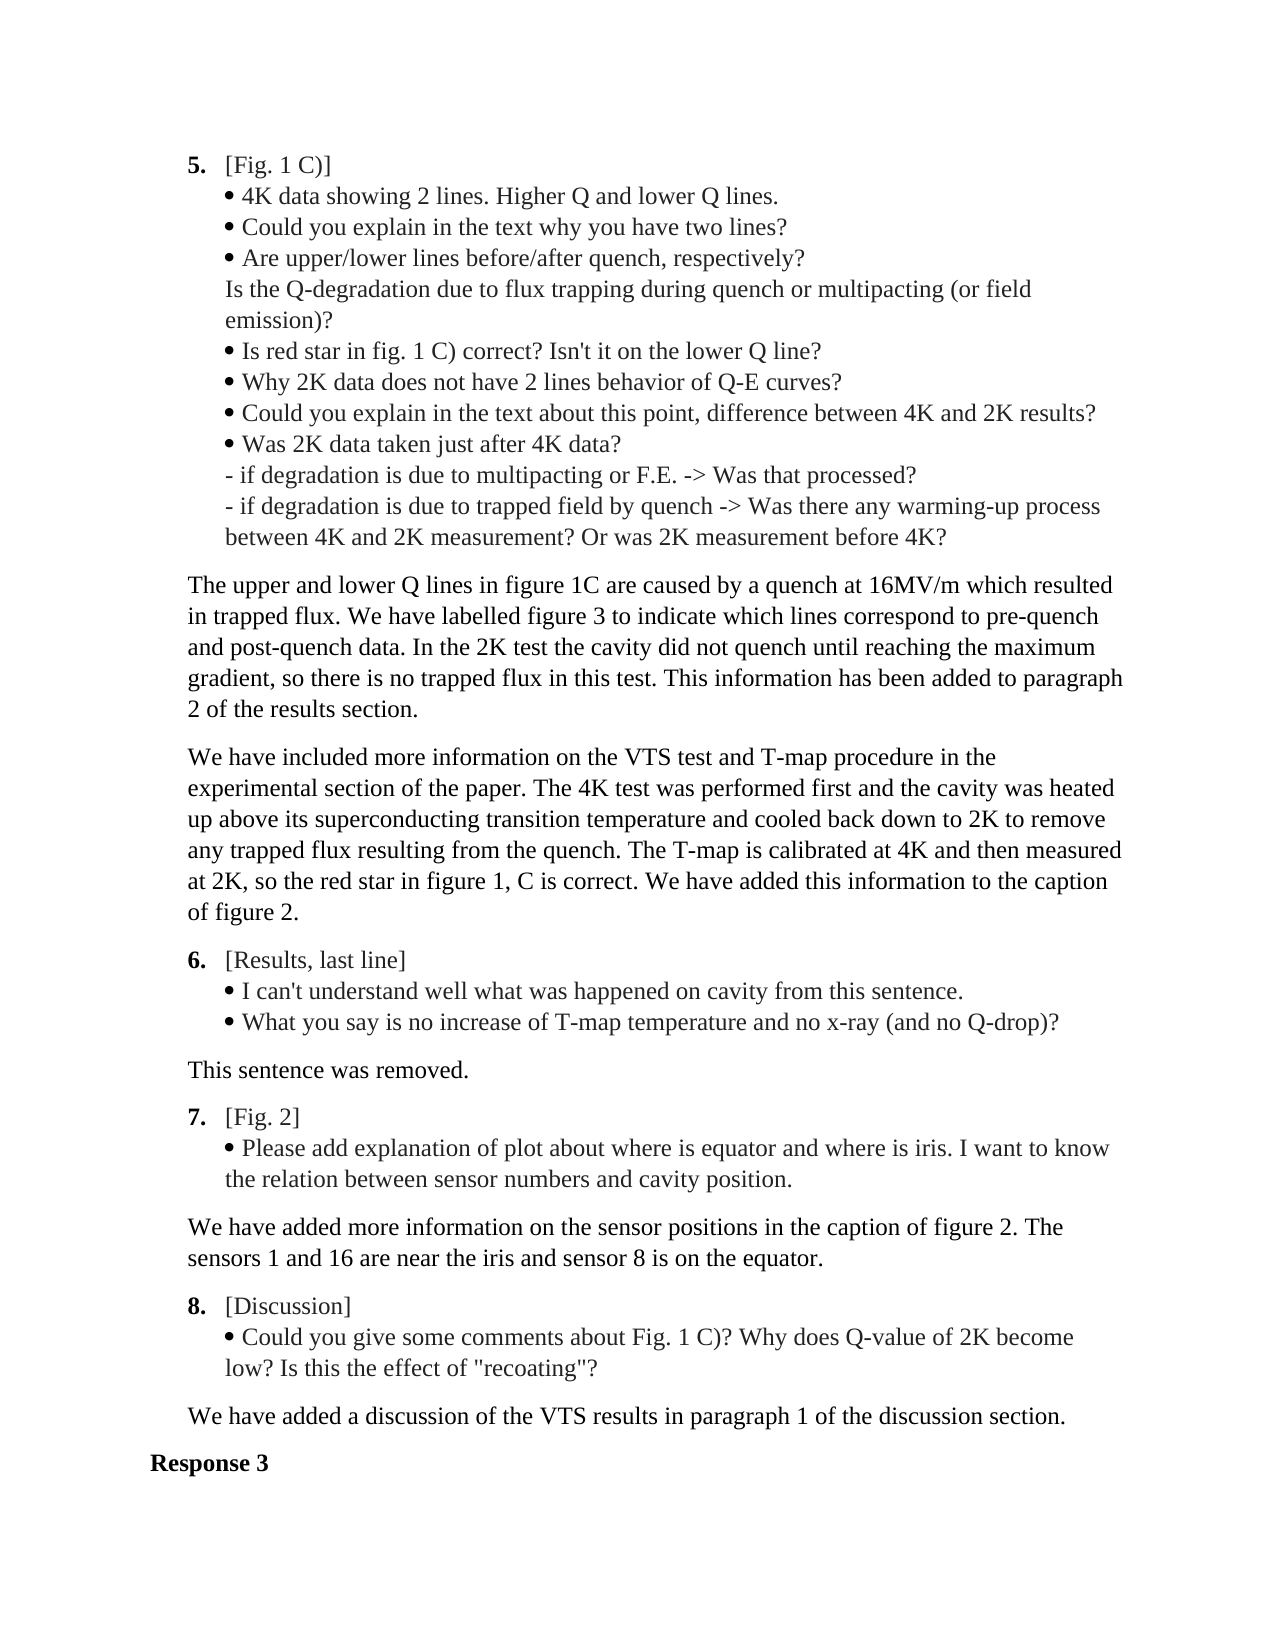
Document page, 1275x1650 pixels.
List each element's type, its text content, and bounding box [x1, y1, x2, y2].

list [Results, last line] I can't understand well what was happened on cavity from this sentence. What you say is no increase of T-map temperature and no x-ray (and no Q-drop)? [187, 945, 1125, 1036]
text We have included more information on the VTS test and T-map procedure in the experimental section of the paper. The 4K test was performed first and the cavity was heated up above its superconducting transition temperature and cooled back down to 2K to remove any trapped flux resulting from the quench. The T-map is calibrated at 4K and then measured at 2K, so the red star in figure 1, C is correct. We have added this information to the caption of figure 2. [187, 742, 1125, 926]
list [Fig. 2] Please add explanation of plot about where is equator and where is iris. I want to know the relation between sensor numbers and cavity position. [187, 1102, 1125, 1193]
text We have added a discussion of the VTS results in paragraph 1 of the discussion section. [187, 1401, 1125, 1429]
text We have added more information on the sensor positions in the caption of figure 2. The sensors 1 and 16 are near the iris and sensor 8 is on the equator. [187, 1212, 1125, 1272]
text The upper and lower Q lines in figure 1C are caused by a quench at 16MV/m which resulted in trapped flux. We have labelled figure 3 to indicate which lines correspond to pre-quench and post-quench data. In the 2K test the cavity did not quench until reaching the maximum gradient, so there is no trapped flux in this test. This information has been added to paragraph 2 of the results section. [187, 570, 1125, 723]
list [Discussion] Could you give some comments about Fig. 1 C)? Why does Q-value of 2K become low? Is this the effect of "recoating"? [187, 1291, 1125, 1382]
text Response 3 [150, 1448, 1125, 1477]
text This sentence was removed. [187, 1055, 1125, 1083]
list [Fig. 1 C)] 4K data showing 2 lines. Higher Q and lower Q lines. Could you explain in the text why you have two lines? Are upper/lower lines before/after quench, respectively? Is the Q-degradation due to flux trapping during quench or multipacting (or field emission)? Is red star in fig. 1 C) correct? Isn't it on the lower Q line? Why 2K data does not have 2 lines behavior of Q-E curves? Could you explain in the text about this point, difference between 4K and 2K results? Was 2K data taken just after 4K data? - if degradation is due to multipacting or F.E. -> Was that processed? - if degradation is due to trapped field by quench -> Was there any warming-up process between 4K and 2K measurement? Or was 2K measurement before 4K? [187, 150, 1125, 551]
